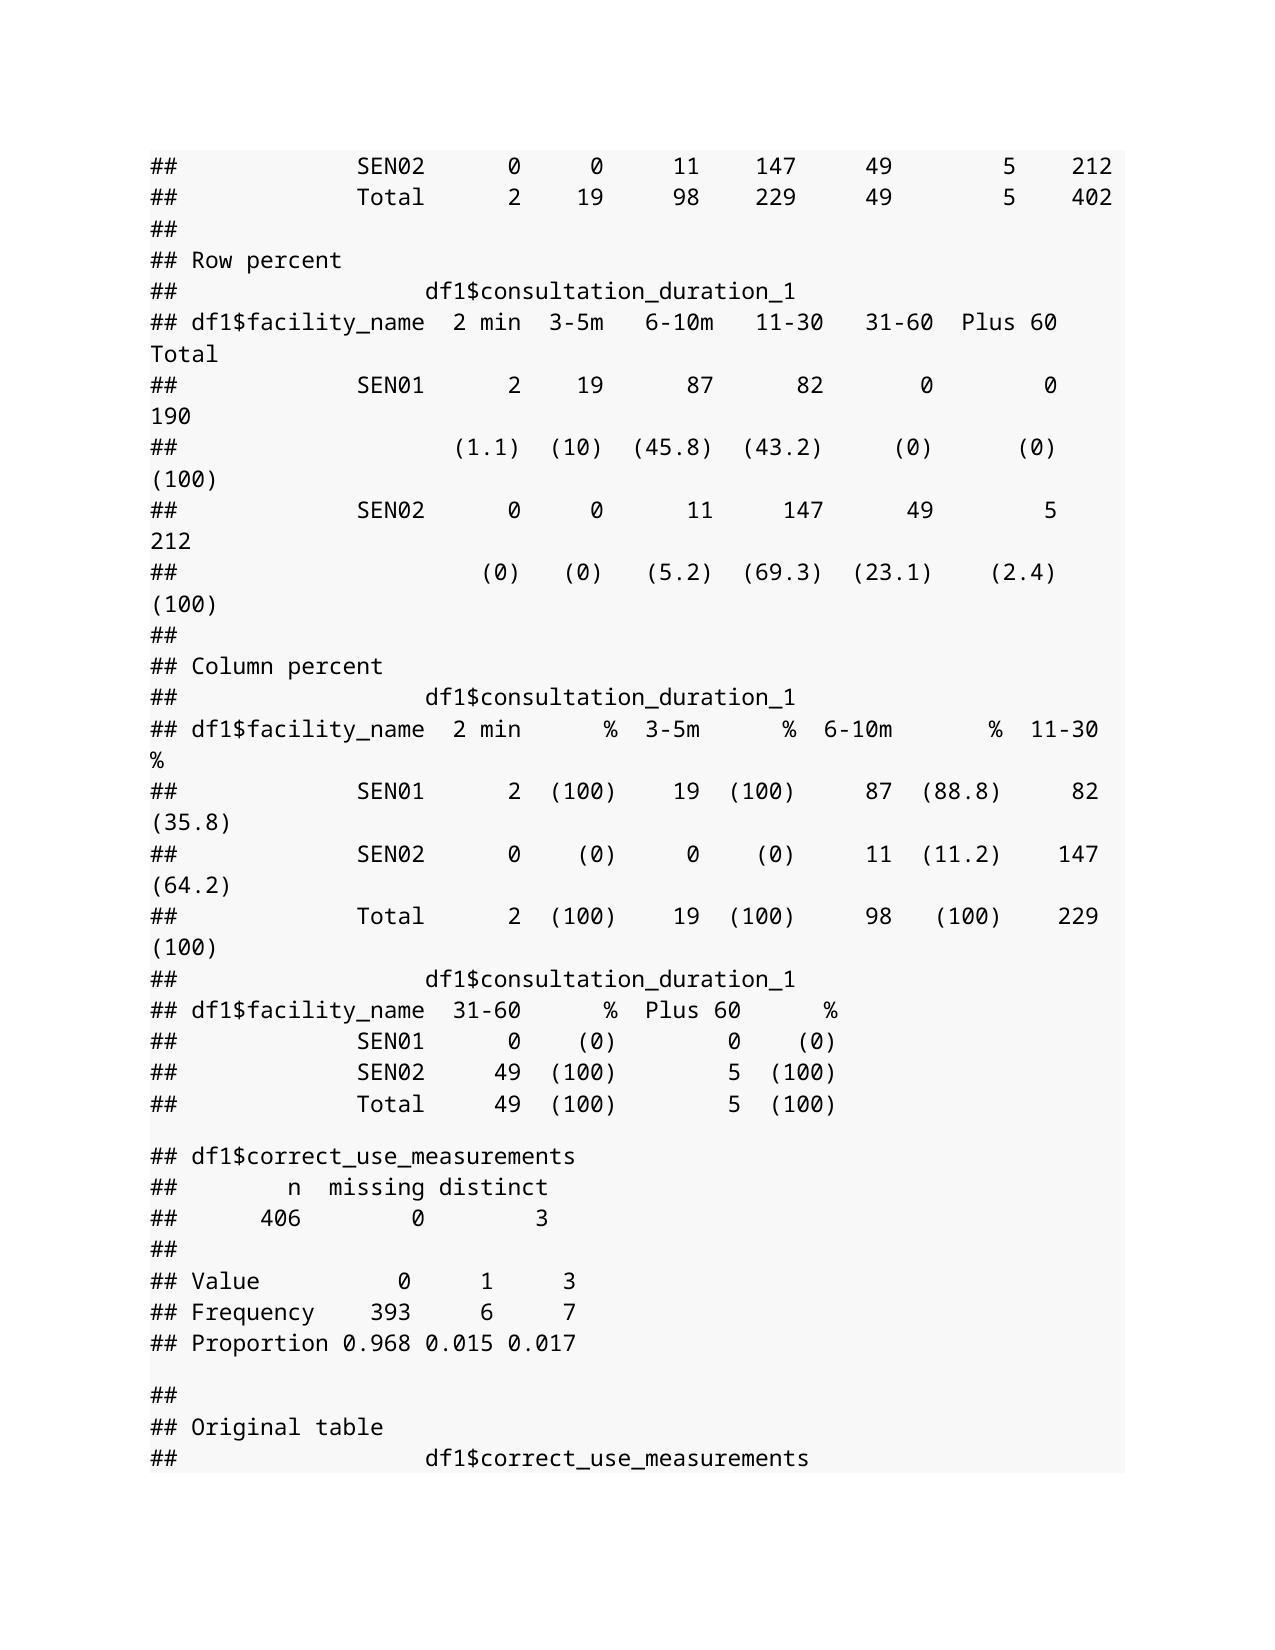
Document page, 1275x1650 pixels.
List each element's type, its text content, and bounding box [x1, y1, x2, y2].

text ## df1$correct_use_measurements ## n missing distinct ## 406 0 3 ## ## Value 0 1 3 ## Frequency 393 6 7 ## Proportion 0.968 0.015 0.017 [150, 1139, 1125, 1358]
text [150, 1379, 1125, 1473]
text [150, 150, 1125, 1119]
